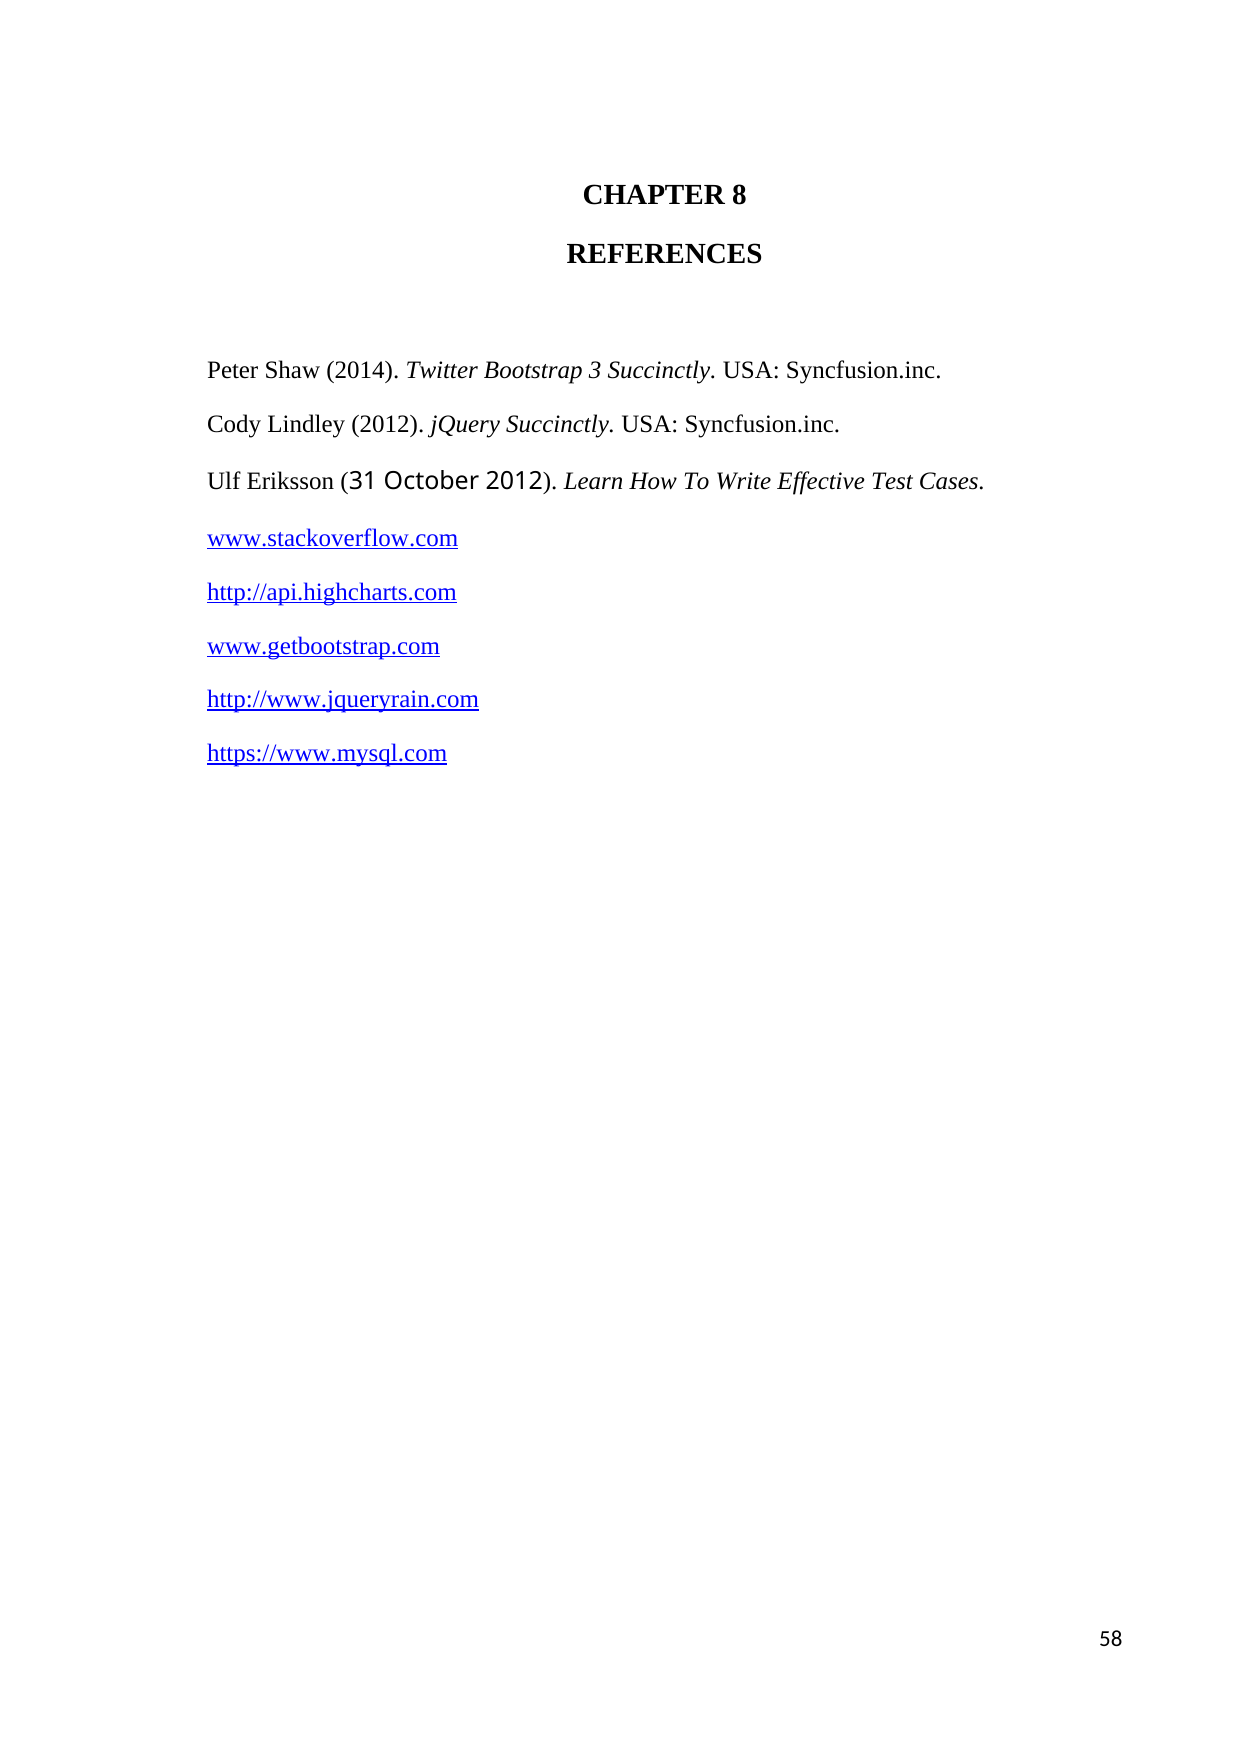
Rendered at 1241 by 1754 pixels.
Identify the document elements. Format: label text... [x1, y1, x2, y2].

text http://www.jqueryrain.com [207, 684, 1122, 713]
text CHAPTER 8 [207, 177, 1122, 211]
text www.getbootstrap.com [207, 631, 1122, 659]
text REFERENCES [207, 237, 1122, 270]
text Peter Shaw (2014). Twitter Bootstrap 3 Succinctly. USA: Syncfusion.inc. [207, 355, 1122, 384]
text Cody Lindley (2012). jQuery Succinctly. USA: Syncfusion.inc. [207, 409, 1122, 438]
text Ulf Eriksson (31 October 2012). Learn How To Write Effective Test Cases. [207, 463, 1122, 497]
text http://api.highcharts.com [207, 577, 1122, 606]
text https://www.mysql.com [207, 738, 1122, 767]
text www.stackoverflow.com [207, 523, 1122, 552]
